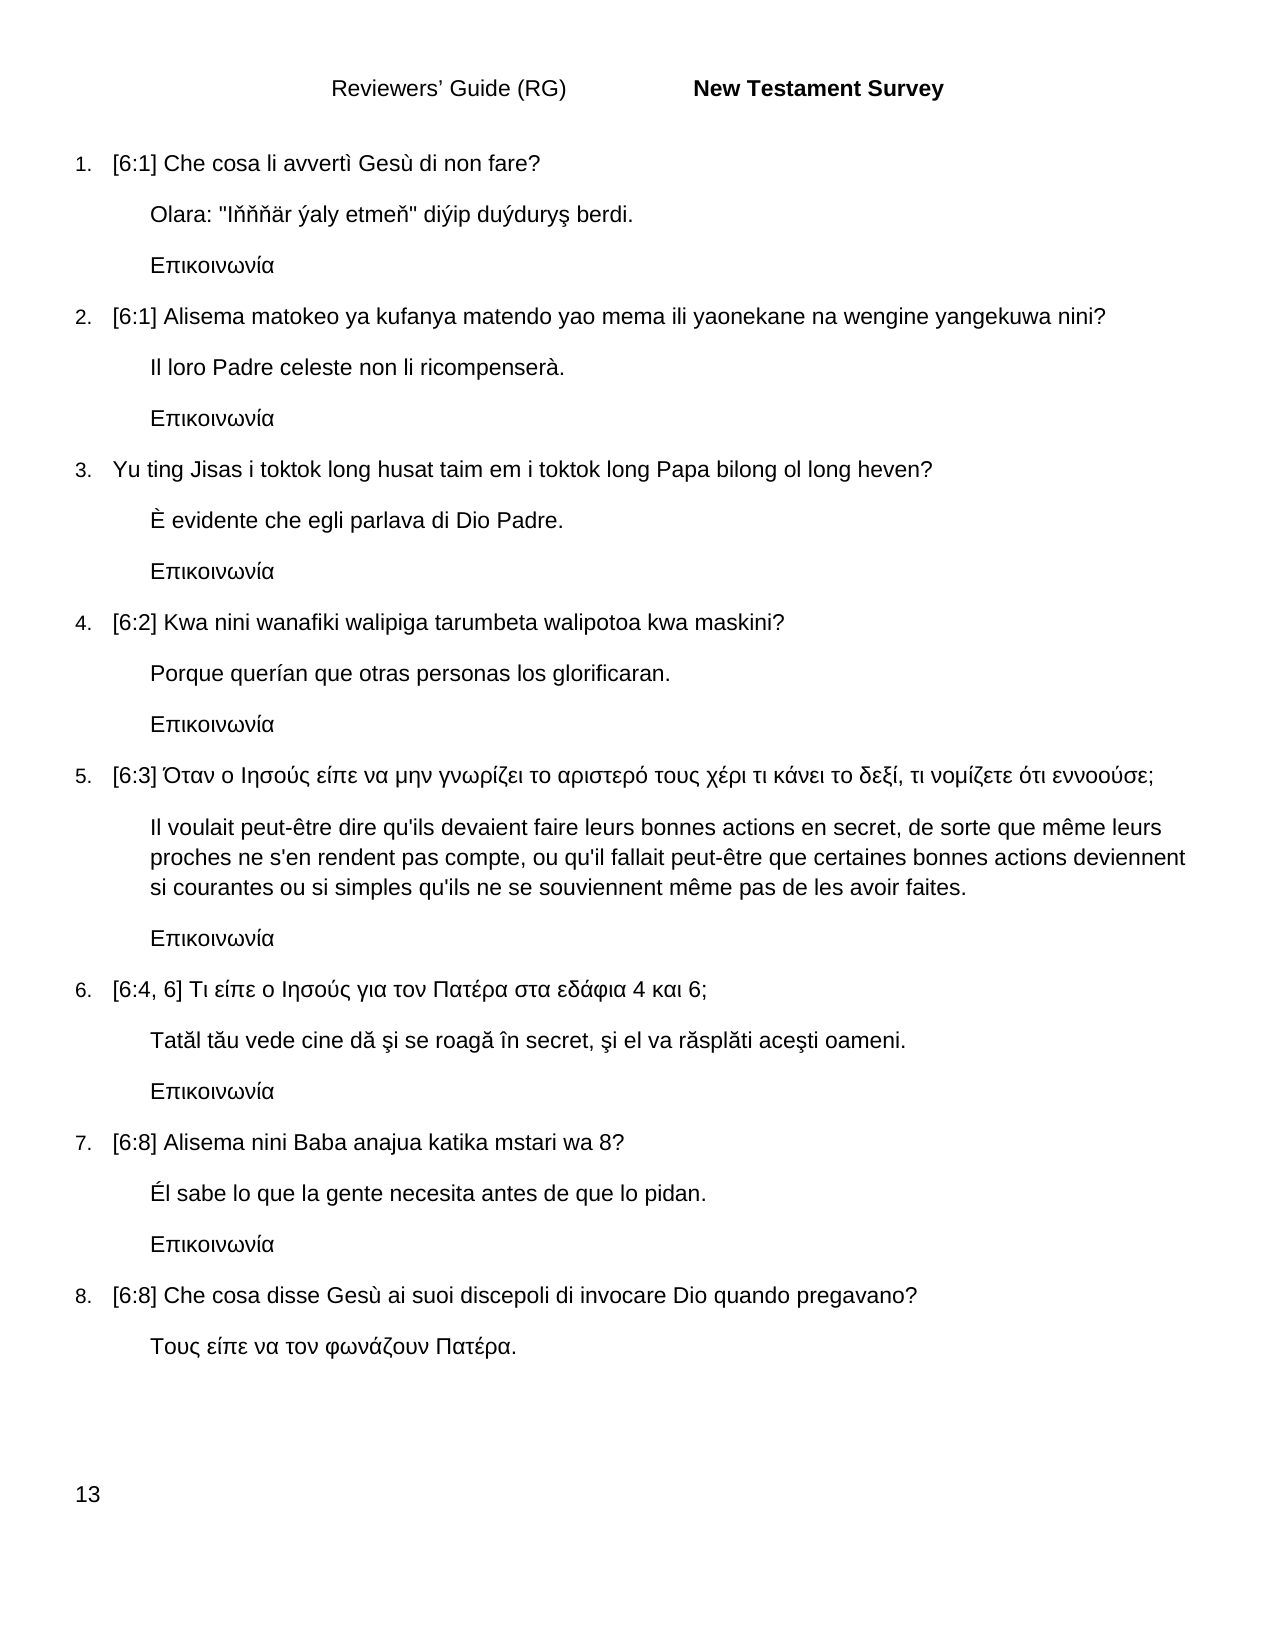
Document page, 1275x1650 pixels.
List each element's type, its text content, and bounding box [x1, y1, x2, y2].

list [6:8] Alisema nini Baba anajua katika mstari wa 8? [75, 1129, 1200, 1156]
list [6:1] Alisema matokeo ya kufanya matendo yao mema ili yaonekane na wengine yangekuwa nini? [75, 303, 1200, 329]
text Τους είπε να τον φωνάζουν Πατέρα. [150, 1333, 1200, 1360]
text Olara: "Iňňňär ýaly etmeň" diýip duýduryş berdi. [150, 201, 1200, 227]
list [6:8] Che cosa disse Gesù ai suoi discepoli di invocare Dio quando pregavano? [75, 1282, 1200, 1309]
text Επικοινωνία [150, 1078, 1200, 1104]
text Tatăl tău vede cine dă şi se roagă în secret, şi el va răsplăti aceşti oameni. [150, 1027, 1200, 1053]
list [6:4, 6] Τι είπε ο Ιησούς για τον Πατέρα στα εδάφια 4 και 6; [75, 976, 1200, 1002]
text Επικοινωνία [150, 405, 1200, 432]
text Él sabe lo que la gente necesita antes de que lo pidan. [150, 1180, 1200, 1207]
list Yu ting Jisas i toktok long husat taim em i toktok long Papa bilong ol long heven? [75, 456, 1200, 483]
text Επικοινωνία [150, 252, 1200, 278]
text Επικοινωνία [150, 1231, 1200, 1258]
text Επικοινωνία [150, 711, 1200, 738]
list [6:1] Che cosa li avvertì Gesù di non fare? [75, 150, 1200, 176]
list [6:3] Όταν ο Ιησούς είπε να μην γνωρίζει το αριστερό τους χέρι τι κάνει το δεξί, τι νομίζετε ότι εννοούσε; [75, 762, 1200, 789]
text Il voulait peut-être dire qu'ils devaient faire leurs bonnes actions en secret, de sorte que même leurs proches ne s'en rendent pas compte, ou qu'il fallait peut-être que certaines bonnes actions deviennent si courantes ou si simples qu'ils ne se souviennent même pas de les avoir faites. [150, 813, 1200, 900]
text Επικοινωνία [150, 558, 1200, 585]
text È evidente che egli parlava di Dio Padre. [150, 507, 1200, 534]
text Επικοινωνία [150, 925, 1200, 951]
list [6:2] Kwa nini wanafiki walipiga tarumbeta walipotoa kwa maskini? [75, 609, 1200, 636]
text Porque querían que otras personas los glorificaran. [150, 660, 1200, 687]
text Il loro Padre celeste non li ricompenserà. [150, 354, 1200, 381]
